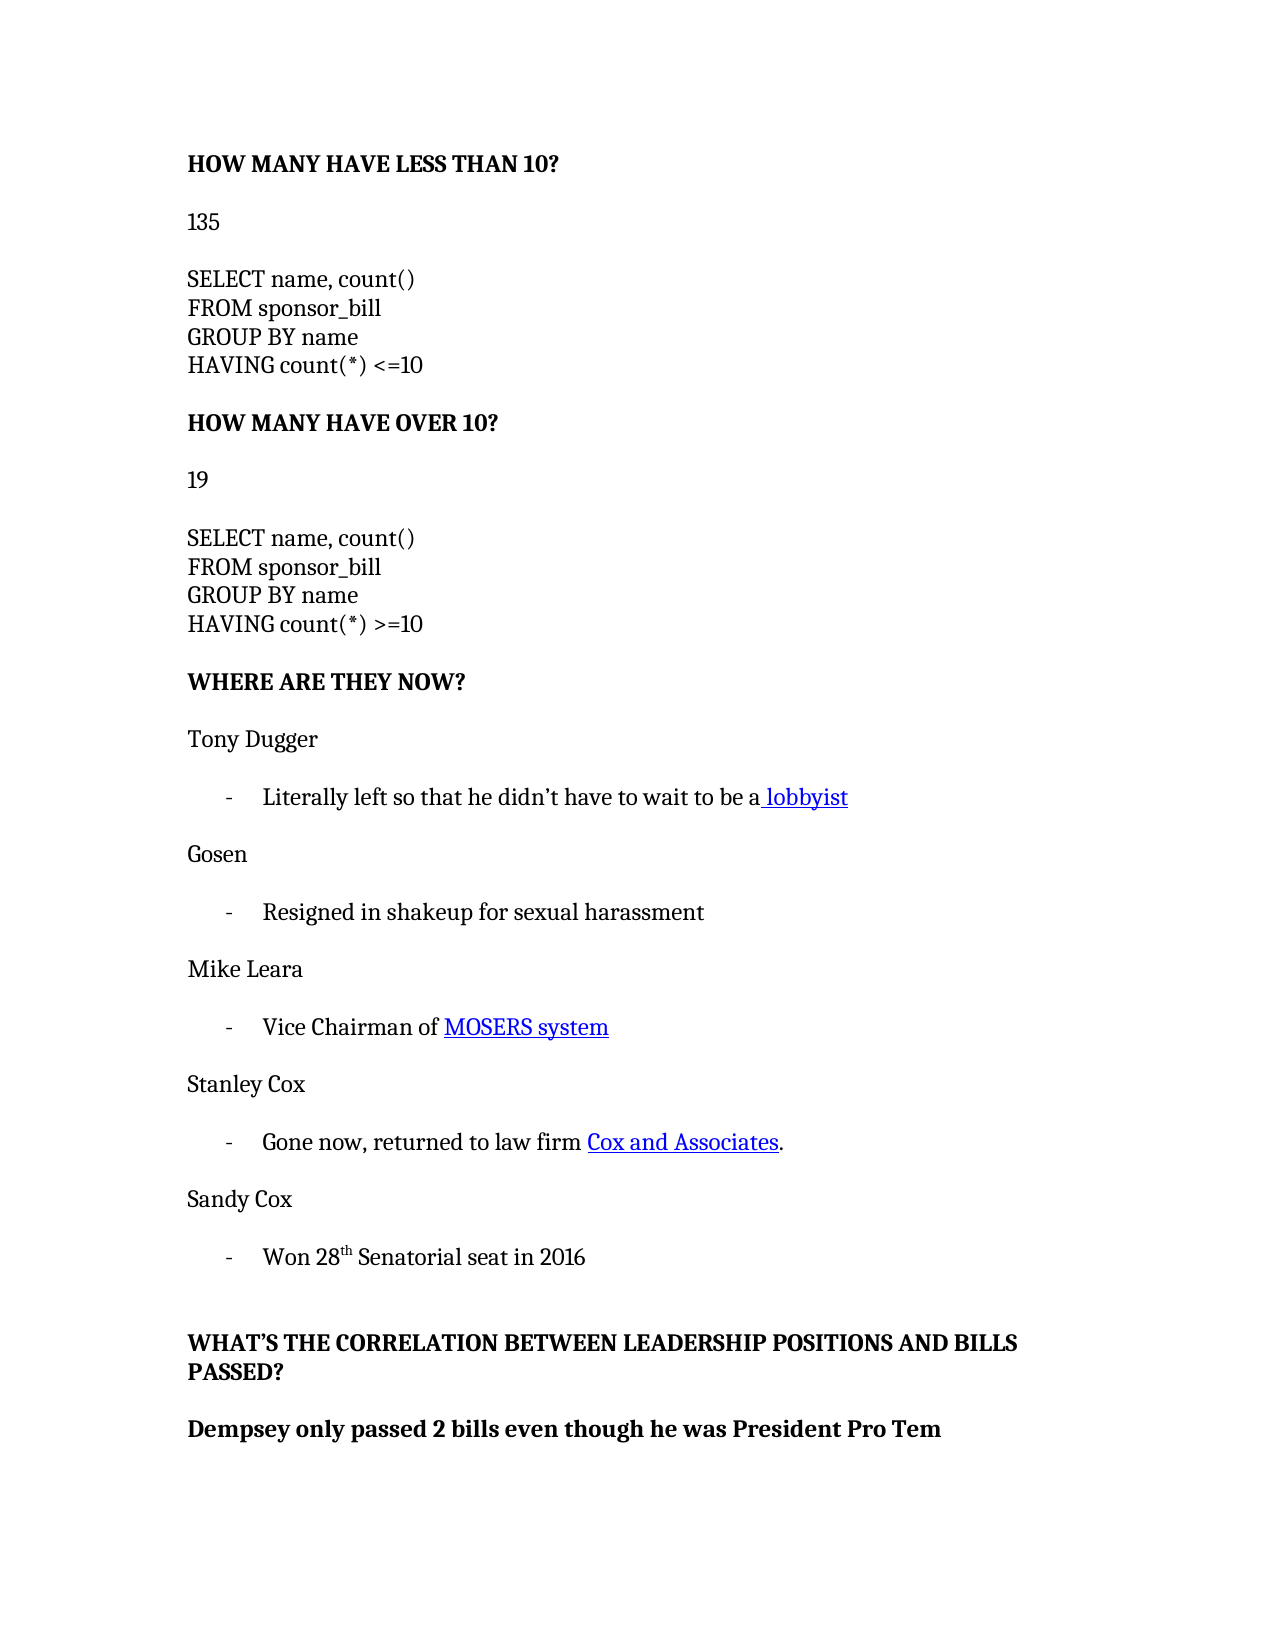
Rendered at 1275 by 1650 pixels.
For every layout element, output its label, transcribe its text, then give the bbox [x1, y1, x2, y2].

text Sandy Cox [187, 1185, 1087, 1214]
text 135 [187, 207, 1087, 236]
text Dempsey only passed 2 bills even though he was President Pro Tem [187, 1415, 1087, 1444]
text SELECT name, count() [187, 524, 1087, 552]
text SELECT name, count() [187, 265, 1087, 294]
list Literally left so that he didn’t have to wait to be a lobbyist [225, 782, 1087, 811]
text Mike Leara [187, 955, 1087, 984]
list Vice Chairman of MOSERS system [225, 1012, 1087, 1041]
text HOW MANY HAVE OVER 10? [187, 409, 1087, 437]
list Gone now, returned to law firm Cox and Associates. [225, 1127, 1087, 1156]
text HAVING count(*) >=10 [187, 610, 1087, 639]
list Resigned in shakeup for sexual harassment [225, 897, 1087, 926]
text GROUP BY name [187, 322, 1087, 351]
text GROUP BY name [187, 581, 1087, 610]
text FROM sponsor_bill [187, 294, 1087, 322]
text HAVING count(*) <=10 [187, 351, 1087, 380]
list Won 28th Senatorial seat in 2016 [225, 1242, 1087, 1271]
text WHERE ARE THEY NOW? [187, 667, 1087, 696]
text WHAT’S THE CORRELATION BETWEEN LEADERSHIP POSITIONS AND BILLS PASSED? [187, 1329, 1087, 1386]
text Stanley Cox [187, 1070, 1087, 1099]
text Gosen [187, 840, 1087, 869]
text Tony Dugger [187, 725, 1087, 754]
text 19 [187, 466, 1087, 495]
text HOW MANY HAVE LESS THAN 10? [187, 150, 1087, 179]
text FROM sponsor_bill [187, 552, 1087, 581]
